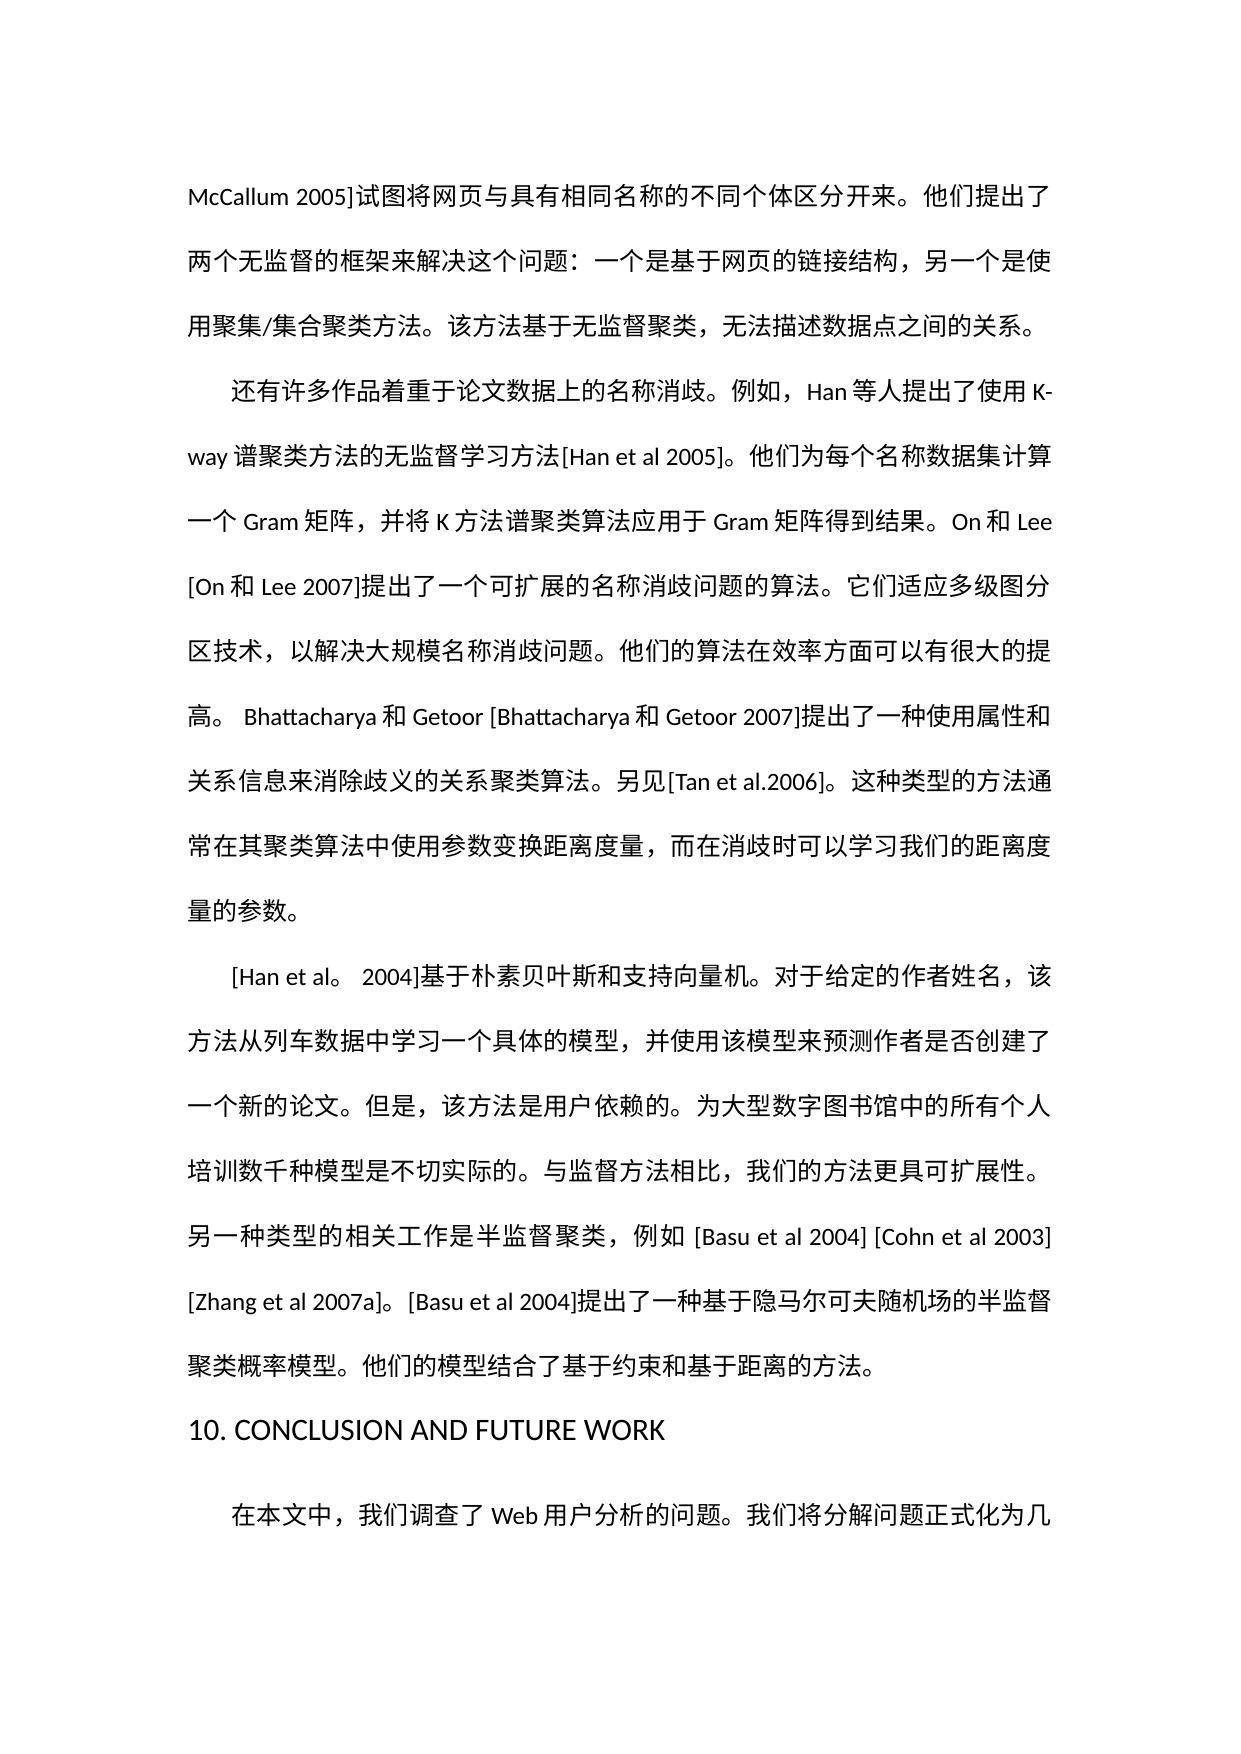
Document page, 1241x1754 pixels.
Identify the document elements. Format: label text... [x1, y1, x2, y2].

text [187, 1481, 1053, 1546]
subtitle 10. CONCLUSION AND FUTURE WORK [187, 1397, 1053, 1462]
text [187, 162, 1053, 357]
text [Han et al。 2004]基于朴素贝叶斯和支持向量机。对于给定的作者姓名，该方法从列车数据中学习一个具体的模型，并使用该模型来预测作者是否创建了一个新的论文。但是，该方法是用户依赖的。为大型数字图书馆中的所有个人培训数千种模型是不切实际的。与监督方法相比，我们的方法更具可扩展性。另一种类型的相关工作是半监督聚类，例如 [Basu et al 2004] [Cohn et al 2003] [Zhang et al 2007a]。[Basu et al 2004]提出了一种基于隐马尔可夫随机场的半监督聚类概率模型。他们的模型结合了基于约束和基于距离的方法。 [187, 942, 1053, 1397]
text 还有许多作品着重于论文数据上的名称消歧。例如，Han等人提出了使用K-way谱聚类方法的无监督学习方法[Han et al 2005]。他们为每个名称数据集计算一个Gram矩阵，并将K方法谱聚类算法应用于Gram矩阵得到结果。On和Lee [On和Lee 2007]提出了一个可扩展的名称消歧问题的算法。它们适应多级图分区技术，以解决大规模名称消歧问题。他们的算法在效率方面可以有很大的提高。 Bhattacharya和Getoor [Bhattacharya和Getoor 2007]提出了一种使用属性和关系信息来消除歧义的关系聚类算法。另见[Tan et al.2006]。这种类型的方法通常在其聚类算法中使用参数变换距离度量，而在消歧时可以学习我们的距离度量的参数。 [187, 357, 1053, 942]
